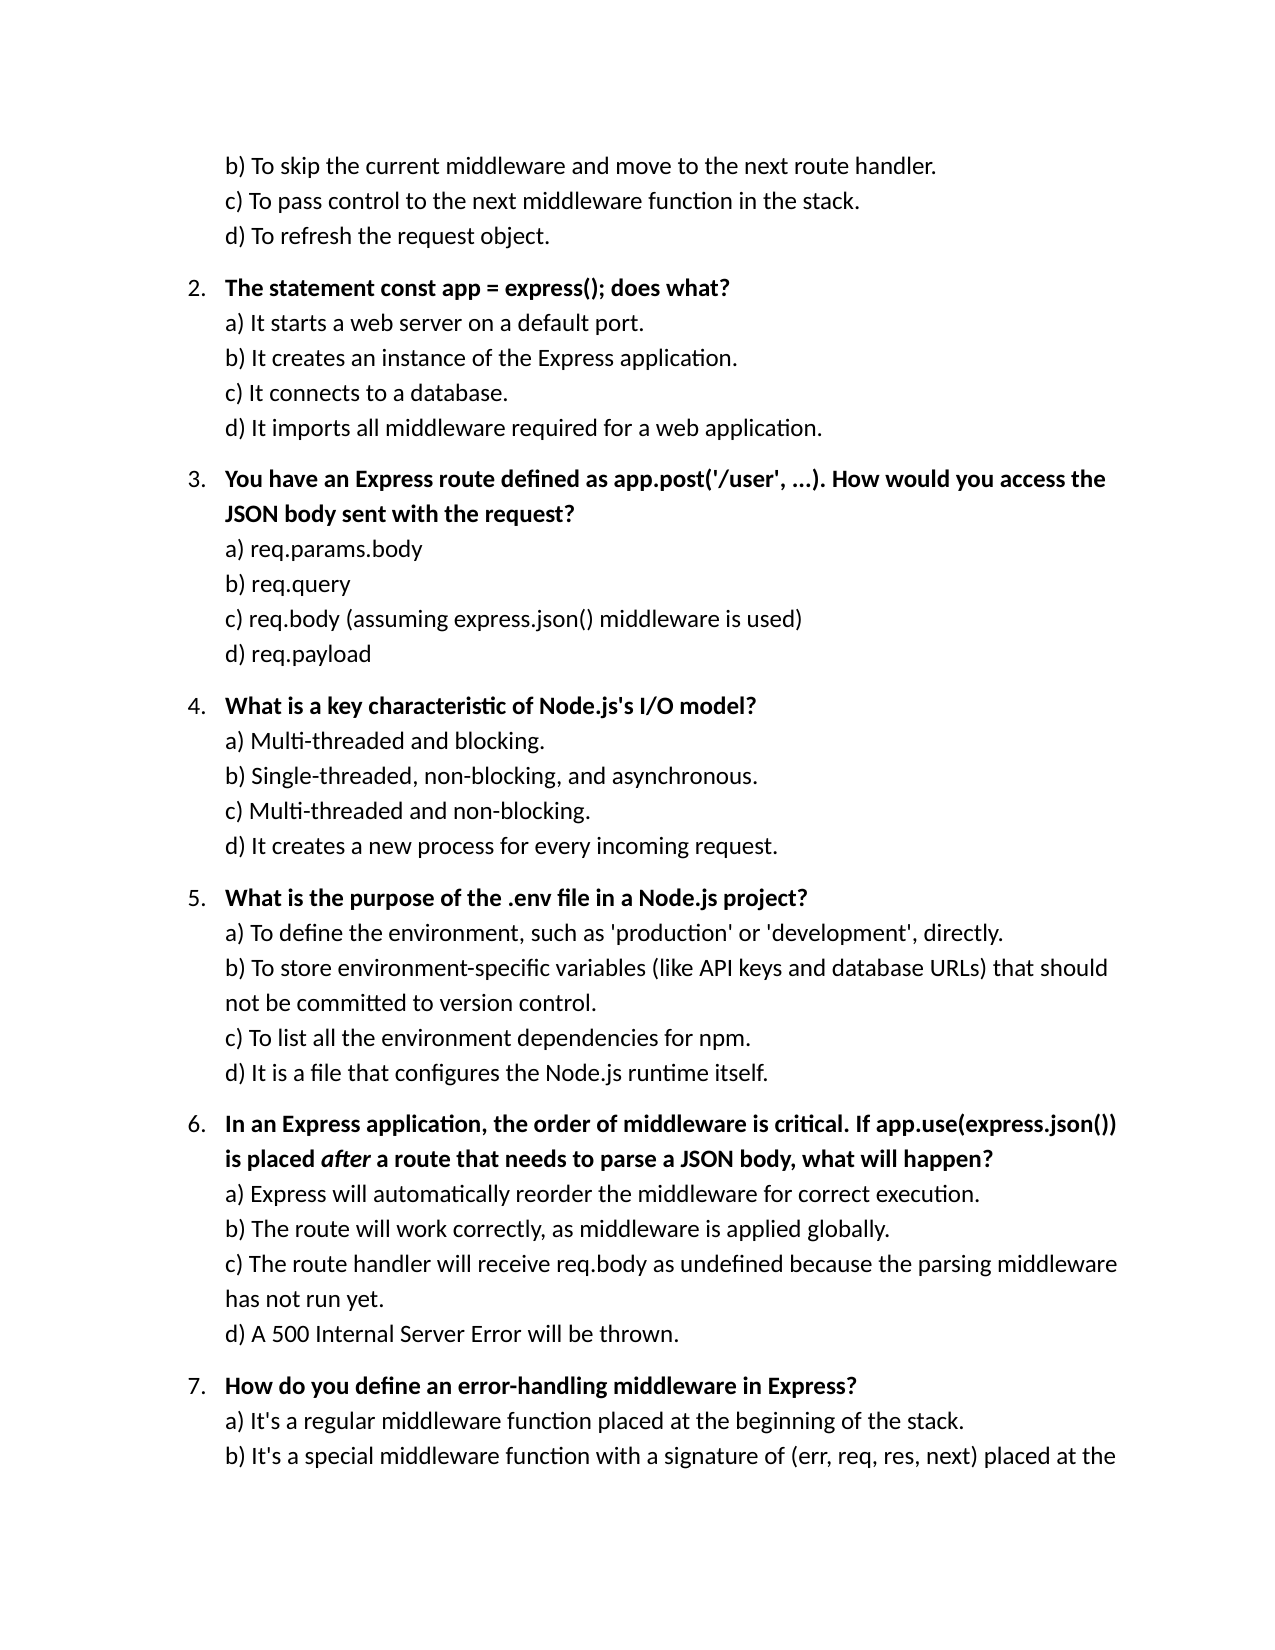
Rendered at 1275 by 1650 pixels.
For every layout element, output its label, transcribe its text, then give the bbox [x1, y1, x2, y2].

list What is the purpose of the .env file in a Node.js project? a) To define the environment, such as 'production' or 'development', directly. b) To store environment-specific variables (like API keys and database URLs) that should not be committed to version control. c) To list all the environment dependencies for npm. d) It is a file that configures the Node.js runtime itself. [187, 882, 1125, 1087]
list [187, 150, 1125, 251]
list The statement const app = express(); does what? a) It starts a web server on a default port. b) It creates an instance of the Express application. c) It connects to a database. d) It imports all middleware required for a web application. [187, 272, 1125, 442]
list In an Express application, the order of middleware is critical. If app.use(express.json()) is placed after a route that needs to parse a JSON body, what will happen? a) Express will automatically reorder the middleware for correct execution. b) The route will work correctly, as middleware is applied globally. c) The route handler will receive req.body as undefined because the parsing middleware has not run yet. d) A 500 Internal Server Error will be thrown. [187, 1108, 1125, 1349]
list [187, 1370, 1125, 1471]
list What is a key characteristic of Node.js's I/O model? a) Multi-threaded and blocking. b) Single-threaded, non-blocking, and asynchronous. c) Multi-threaded and non-blocking. d) It creates a new process for every incoming request. [187, 690, 1125, 861]
list You have an Express route defined as app.post('/user', ...). How would you access the JSON body sent with the request? a) req.params.body b) req.query c) req.body (assuming express.json() middleware is used) d) req.payload [187, 463, 1125, 669]
